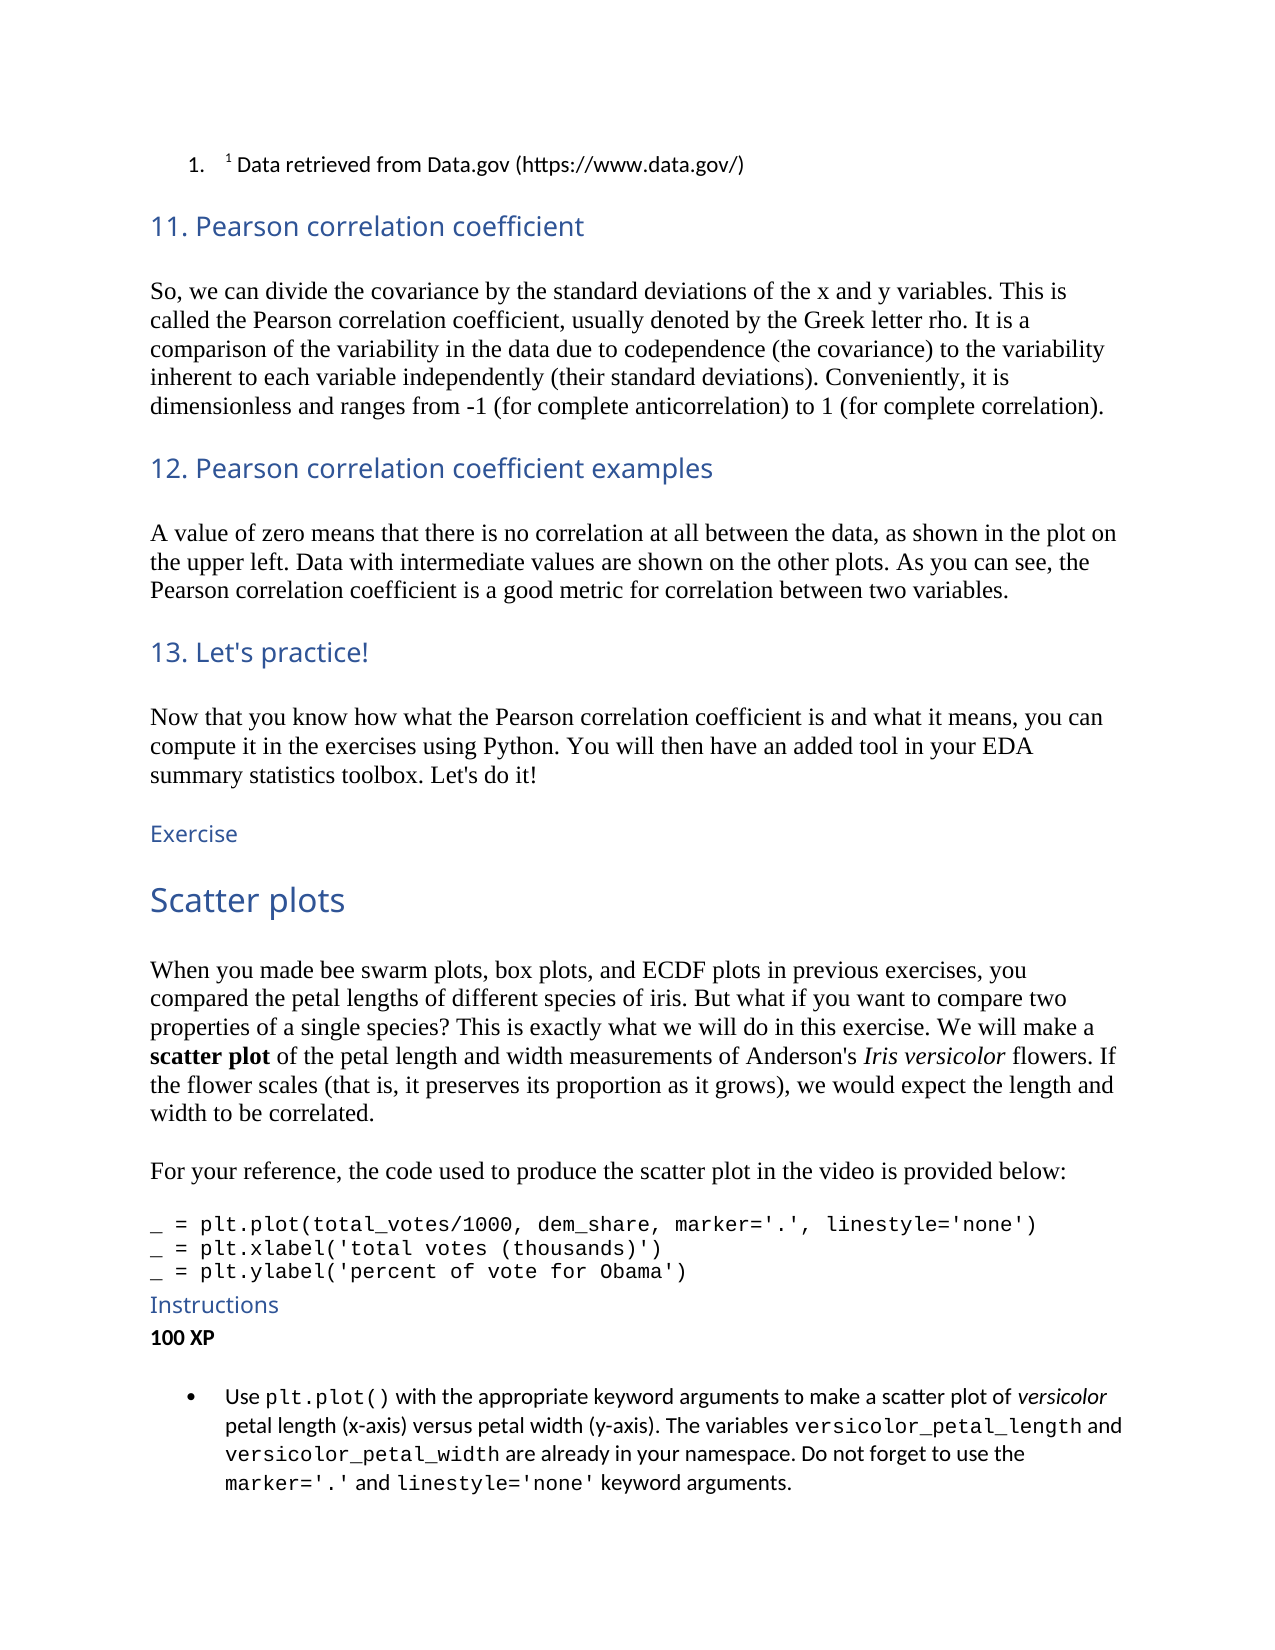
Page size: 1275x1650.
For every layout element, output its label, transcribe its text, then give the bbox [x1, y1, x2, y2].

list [187, 277, 1125, 305]
subtitle 10. Calculation of the covariance [150, 334, 1125, 371]
subtitle 12. Pearson correlation coefficient examples [150, 990, 1125, 1027]
text A value of zero means that there is no correlation at all between the data, as shown in the plot on the upper left. Data with intermediate values are shown on the other plots. As you can see, the Pearson correlation coefficient is a good metric for correlation between two variables. [150, 1059, 1125, 1145]
text So, we can divide the covariance by the standard deviations of the x and y variables. This is called the Pearson correlation coefficient, usually denoted by the Greek letter rho. It is a comparison of the variability in the data due to codependence (the covariance) to the variability inherent to each variable independently (their standard deviations). Conveniently, it is dimensionless and ranges from -1 (for complete anticorrelation) to 1 (for complete correlation). [150, 817, 1125, 961]
text differs from the mean vote share for Obama, and [150, 219, 1125, 248]
subtitle 11. Pearson correlation coefficient [150, 748, 1125, 785]
text the mean total votes. We can compute these differences for each data point. The covariance is the mean of the product of these differences. If x and y both tend to be above, or both below their respective means together, as they are in this data set, then the covariance is positive. This means that they are positively correlated: when x is high, so is y; when the county is populous, it has more votes for Obama. Conversely, if x is high while y is low, the covariance is negative, and the data are negatively correlated, or anticorrelated, which is not the case for this data set. We can compute the covariance using built-in NumPy functions you will use in the exercises. However, if we want to have a more generally applicable measure of how two variables depend on each other, we want it to be dimensionless, that is to not have any units. [150, 403, 1125, 662]
subtitle 9. Calculation of the covariance [150, 150, 1125, 187]
list 1 Data retrieved from Data.gov (https://www.data.gov/) [187, 691, 1125, 719]
subtitle 13. Let's practice! [150, 1174, 1125, 1211]
text Now that you know how what the Pearson correlation coefficient is and what it means, you can compute it in the exercises using Python. You will then have an added tool in your EDA summary statistics toolbox. Let's do it! [150, 1243, 1125, 1329]
